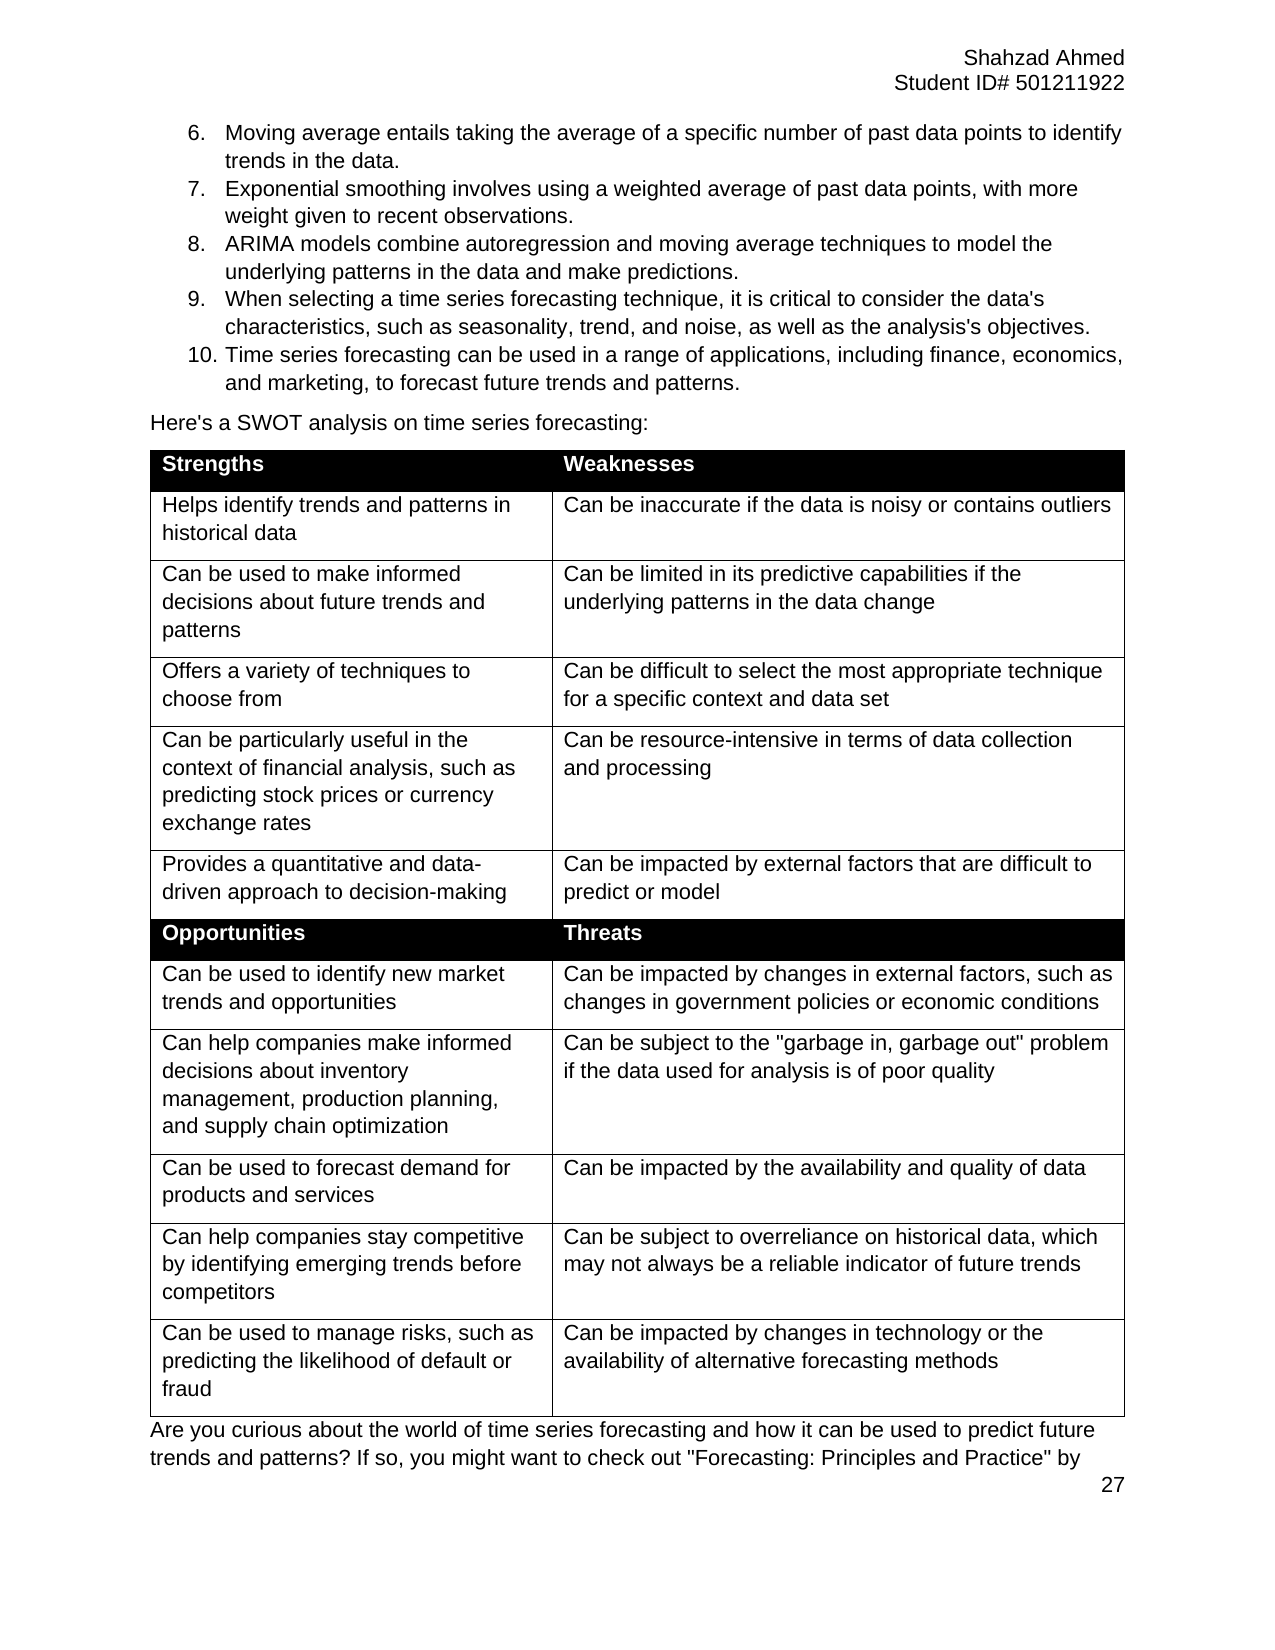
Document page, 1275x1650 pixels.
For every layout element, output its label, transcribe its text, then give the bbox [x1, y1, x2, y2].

table_cell Can be used to manage risks, such as predicting the likelihood of default or fraud [151, 1320, 552, 1416]
table_cell Can be impacted by external factors that are difficult to predict or model [553, 851, 1124, 919]
table_cell Can be difficult to select the most appropriate technique for a specific context and data set [553, 658, 1124, 726]
table_cell Can be impacted by the availability and quality of data [553, 1155, 1124, 1222]
table_header Weaknesses [553, 451, 1124, 491]
table_cell Can help companies make informed decisions about inventory management, production planning, and supply chain optimization [151, 1030, 552, 1153]
list Moving average entails taking the average of a specific number of past data points to identify trends in the data. [187, 120, 1125, 173]
table_cell Can be resource-intensive in terms of data collection and processing [553, 727, 1124, 850]
list When selecting a time series forecasting technique, it is critical to consider the data's characteristics, such as seasonality, trend, and noise, as well as the analysis's objectives. [187, 286, 1125, 339]
list ARIMA models combine autoregression and moving average techniques to model the underlying patterns in the data and make predictions. [187, 231, 1125, 284]
table_cell Provides a quantitative and data-driven approach to decision-making [151, 851, 552, 919]
table_header Strengths [151, 451, 552, 491]
table_cell Threats [553, 920, 1124, 960]
table_cell Can be impacted by changes in external factors, such as changes in government policies or economic conditions [553, 961, 1124, 1029]
text Here's a SWOT analysis on time series forecasting: [150, 409, 1125, 435]
table_cell Helps identify trends and patterns in historical data [151, 492, 552, 560]
table_cell Can be subject to the "garbage in, garbage out" problem if the data used for analysis is of poor quality [553, 1030, 1124, 1153]
table_cell Can be used to make informed decisions about future trends and patterns [151, 561, 552, 657]
table_cell Can be used to forecast demand for products and services [151, 1155, 552, 1222]
table_cell Can be subject to overreliance on historical data, which may not always be a reliable indicator of future trends [553, 1224, 1124, 1319]
table_cell Can be particularly useful in the context of financial analysis, such as predicting stock prices or currency exchange rates [151, 727, 552, 850]
table_cell Can be limited in its predictive capabilities if the underlying patterns in the data change [553, 561, 1124, 657]
list Exponential smoothing involves using a weighted average of past data points, with more weight given to recent observations. [187, 175, 1125, 228]
table_cell Can be used to identify new market trends and opportunities [151, 961, 552, 1029]
table_cell Opportunities [151, 920, 552, 960]
table_cell Offers a variety of techniques to choose from [151, 658, 552, 726]
list Time series forecasting can be used in a range of applications, including finance, economics, and marketing, to forecast future trends and patterns. [187, 342, 1125, 394]
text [150, 1417, 1125, 1470]
table_cell Can be inaccurate if the data is noisy or contains outliers [553, 492, 1124, 560]
table_cell Can help companies stay competitive by identifying emerging trends before competitors [151, 1224, 552, 1319]
table_cell Can be impacted by changes in technology or the availability of alternative forecasting methods [553, 1320, 1124, 1416]
